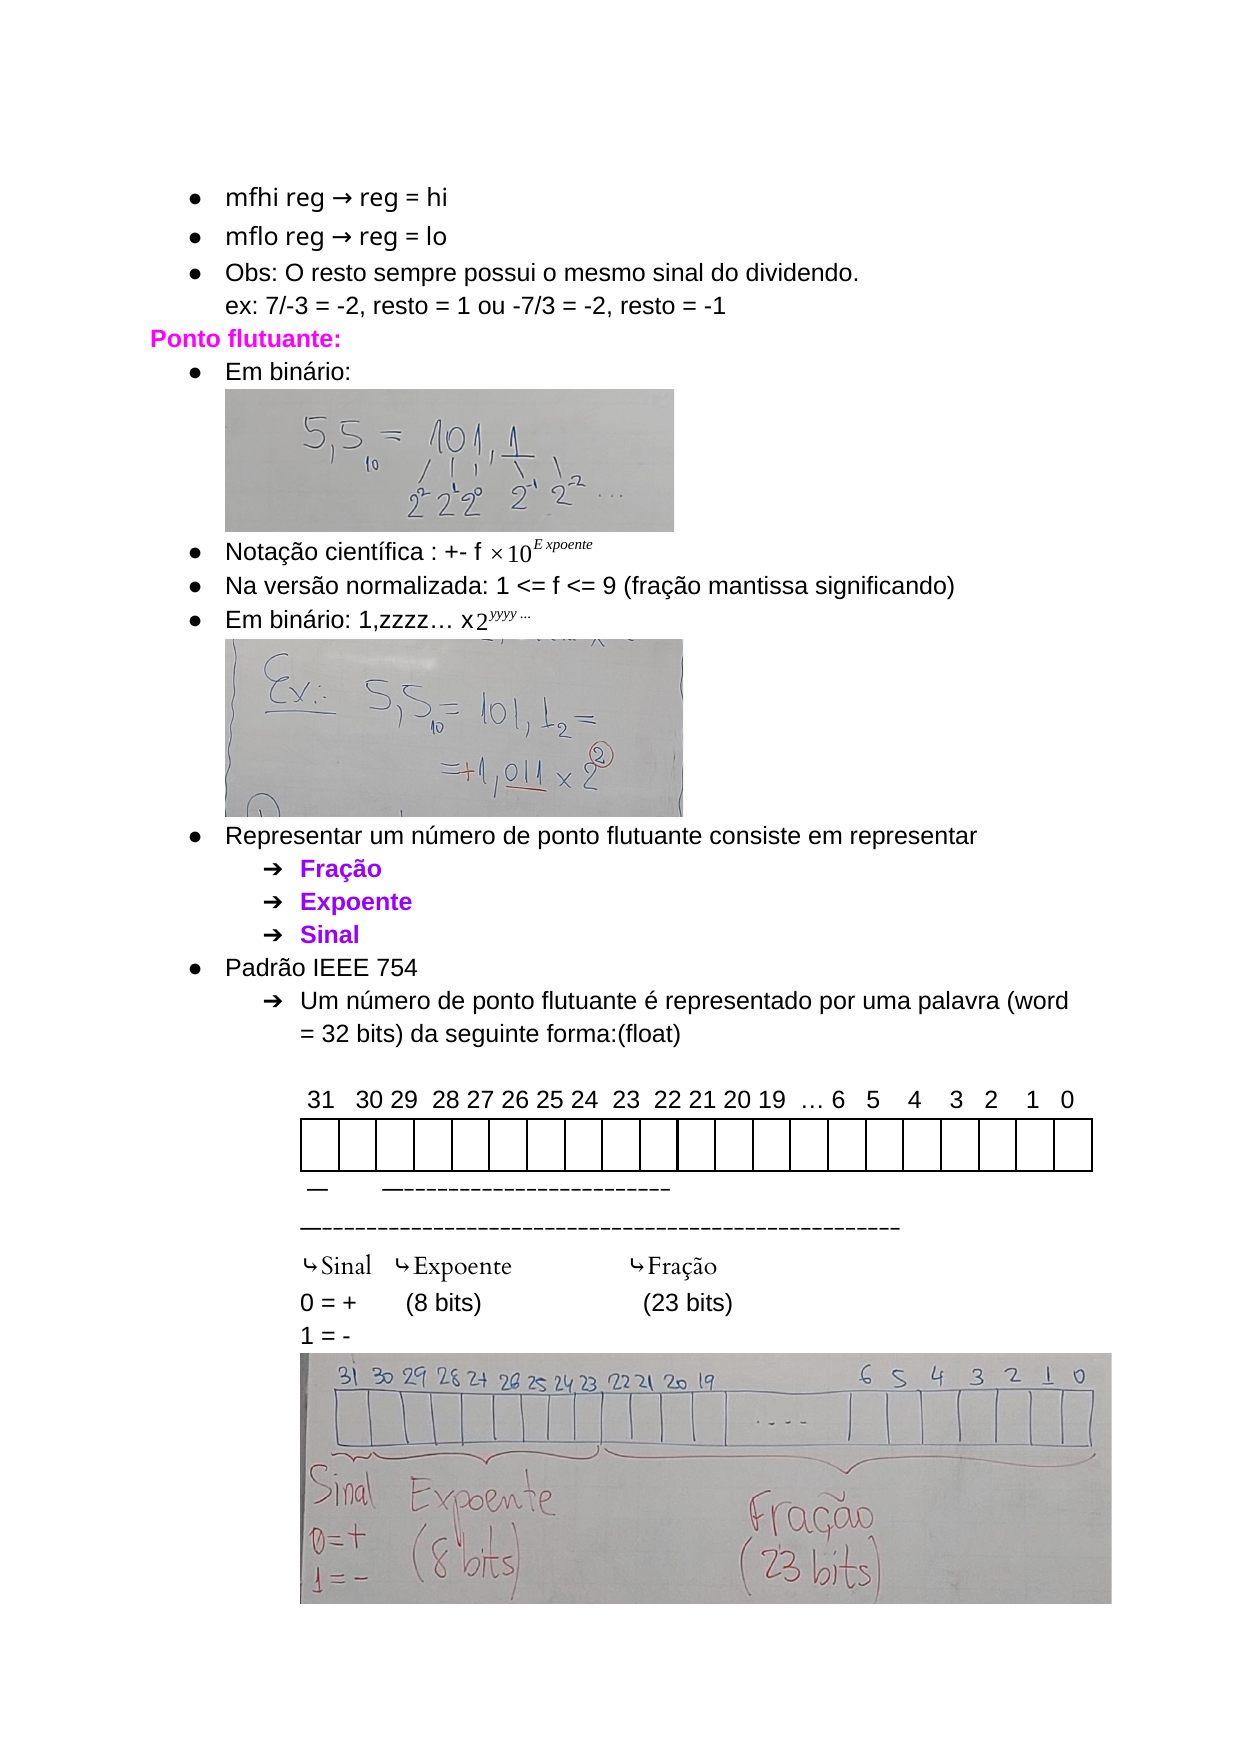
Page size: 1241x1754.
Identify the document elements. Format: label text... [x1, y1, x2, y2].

list Notação científica : +- f [187, 536, 1090, 567]
picture [300, 1353, 1112, 1604]
table_header [754, 1120, 789, 1169]
list Obs: O resto sempre possui o mesmo sinal do dividendo. [187, 258, 1090, 286]
list Fração [262, 854, 1090, 882]
table_header [1017, 1120, 1053, 1169]
table_header [528, 1120, 564, 1169]
list Sinal [262, 920, 1090, 948]
list Um número de ponto flutuante é representado por uma palavra (word = 32 bits) da seguinte forma:(float) [262, 986, 1090, 1047]
table_header [453, 1120, 488, 1169]
table_header [415, 1120, 451, 1169]
table_header [603, 1120, 639, 1169]
table_header [679, 1120, 714, 1169]
picture [225, 389, 675, 532]
text 0 = + (8 bits) (23 bits) [300, 1288, 1090, 1317]
table_header [641, 1120, 676, 1169]
text Ponto flutuante: [150, 324, 1090, 352]
table_header [1055, 1120, 1091, 1169]
list Em binário: 1,zzzz… x [187, 604, 1090, 635]
list Representar um número de ponto flutuante consiste em representar [187, 821, 1090, 849]
table_header [377, 1120, 413, 1169]
picture [225, 639, 684, 817]
table_header [904, 1120, 940, 1169]
table_header [716, 1120, 752, 1169]
table_header [340, 1120, 375, 1169]
table_header [980, 1120, 1015, 1169]
text ex: 7/-3 = -2, resto = 1 ou -7/3 = -2, resto = -1 [225, 291, 1090, 319]
text 1 = - [300, 1321, 1090, 1353]
table_header [490, 1120, 526, 1169]
table_header [867, 1120, 902, 1169]
list mflo reg → reg = lo [187, 218, 1090, 252]
list mfhi reg → reg = hi [187, 179, 1090, 213]
text 31 30 29 28 27 26 25 24 23 22 21 20 19 … 6 5 4 3 2 1 0 [300, 1085, 1090, 1113]
list Padrão IEEE 754 [187, 953, 1090, 981]
list Expoente [262, 887, 1090, 915]
table_header [566, 1120, 601, 1169]
text — —------------------------ —---------------------------------------------------- ⤷Sinal ⤷Expoente ⤷Fração [300, 1172, 1090, 1283]
list Em binário: [187, 357, 1090, 385]
table_header [829, 1120, 865, 1169]
table_header [302, 1120, 338, 1169]
table_header [942, 1120, 978, 1169]
table_header [791, 1120, 827, 1169]
list Na versão normalizada: 1 <= f <= 9 (fração mantissa significando) [187, 571, 1090, 600]
